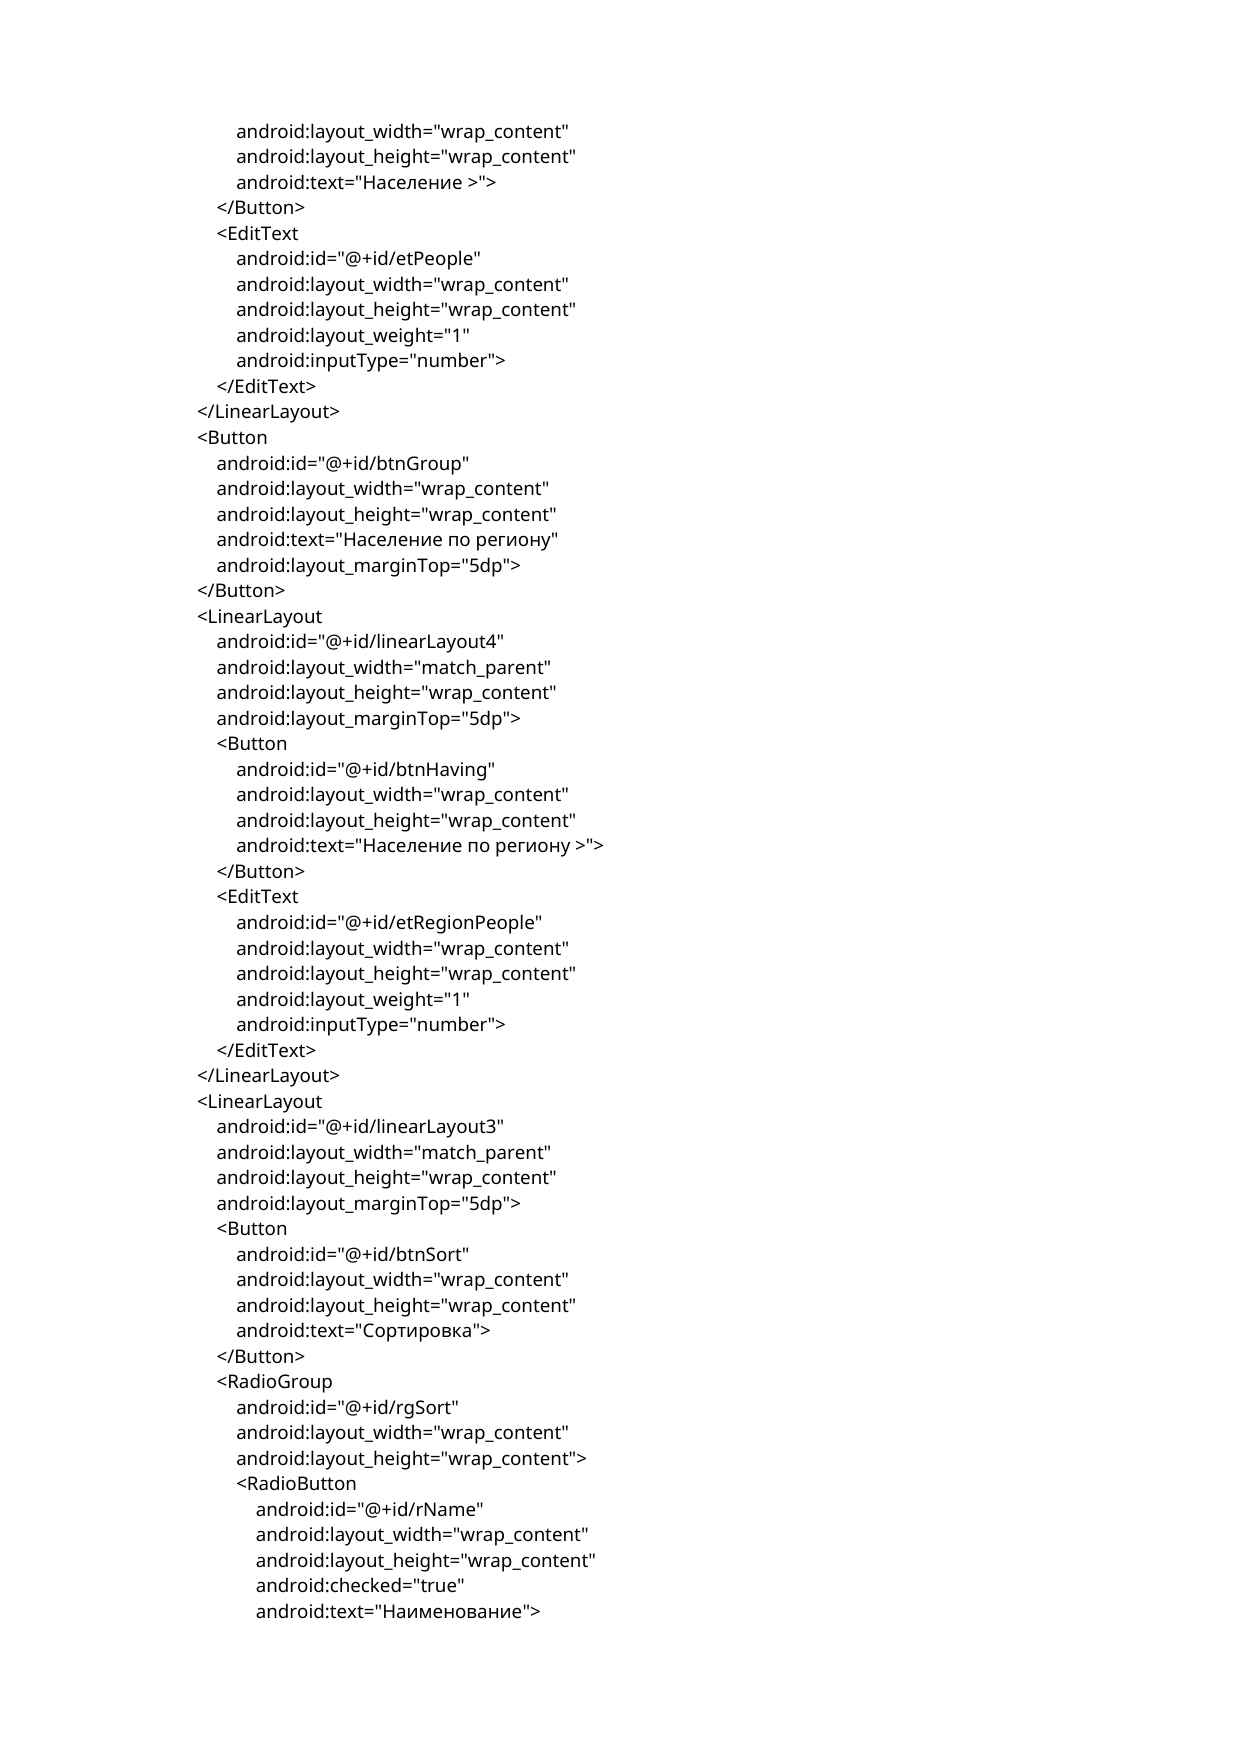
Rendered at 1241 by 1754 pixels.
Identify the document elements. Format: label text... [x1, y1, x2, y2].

text android:layout_width="wrap_content" [177, 271, 1152, 297]
text android:layout_width="wrap_content" [177, 1420, 1152, 1445]
text </Button> [177, 195, 1152, 220]
text android:id="@+id/btnHaving" [177, 756, 1152, 782]
text android:text="Сортировка"> [177, 1318, 1152, 1343]
text </EditText> [177, 1037, 1152, 1062]
text android:layout_width="wrap_content" [177, 935, 1152, 960]
text android:layout_width="wrap_content" [177, 1522, 1152, 1547]
text android:layout_height="wrap_content" [177, 1547, 1152, 1573]
text <EditText [177, 220, 1152, 246]
text <Button [177, 424, 1152, 450]
text android:layout_weight="1" [177, 322, 1152, 348]
text android:id="@+id/etRegionPeople" [177, 909, 1152, 935]
text </EditText> [177, 373, 1152, 399]
text android:layout_width="wrap_content" [177, 475, 1152, 501]
text <RadioButton [177, 1471, 1152, 1496]
text <EditText [177, 884, 1152, 909]
text android:layout_height="wrap_content" [177, 1292, 1152, 1318]
text </Button> [177, 1343, 1152, 1369]
text android:layout_width="match_parent" [177, 654, 1152, 679]
text android:layout_height="wrap_content" [177, 297, 1152, 322]
text </LinearLayout> [177, 1062, 1152, 1088]
text </Button> [177, 577, 1152, 603]
text android:layout_marginTop="5dp"> [177, 705, 1152, 731]
text android:layout_marginTop="5dp"> [177, 1190, 1152, 1216]
text <LinearLayout [177, 1088, 1152, 1113]
text android:id="@+id/linearLayout4" [177, 628, 1152, 654]
text android:id="@+id/etPeople" [177, 246, 1152, 271]
text </LinearLayout> [177, 399, 1152, 424]
text android:layout_height="wrap_content" [177, 1164, 1152, 1190]
text <Button [177, 1216, 1152, 1241]
text android:layout_width="match_parent" [177, 1139, 1152, 1164]
text android:layout_width="wrap_content" [177, 1267, 1152, 1292]
text android:id="@+id/btnSort" [177, 1241, 1152, 1267]
text android:layout_height="wrap_content" [177, 960, 1152, 986]
text <Button [177, 731, 1152, 756]
text android:layout_width="wrap_content" [177, 782, 1152, 807]
text android:text="Население по региону" [177, 526, 1152, 552]
text android:layout_width="wrap_content" [177, 118, 1152, 144]
text android:layout_height="wrap_content" [177, 679, 1152, 705]
text <LinearLayout [177, 603, 1152, 628]
text <RadioGroup [177, 1369, 1152, 1394]
text android:layout_height="wrap_content"> [177, 1445, 1152, 1471]
text android:text="Население >"> [177, 169, 1152, 195]
text android:id="@+id/btnGroup" [177, 450, 1152, 475]
text android:inputType="number"> [177, 1011, 1152, 1037]
text android:layout_height="wrap_content" [177, 501, 1152, 526]
text android:layout_height="wrap_content" [177, 807, 1152, 833]
text android:text="Наименование"> [177, 1598, 1152, 1624]
text </Button> [177, 858, 1152, 884]
text android:id="@+id/rName" [177, 1496, 1152, 1522]
text android:layout_weight="1" [177, 986, 1152, 1011]
text android:layout_marginTop="5dp"> [177, 552, 1152, 577]
text android:id="@+id/linearLayout3" [177, 1113, 1152, 1139]
text android:layout_height="wrap_content" [177, 144, 1152, 169]
text android:text="Население по региону >"> [177, 833, 1152, 858]
text android:id="@+id/rgSort" [177, 1394, 1152, 1420]
text android:checked="true" [177, 1573, 1152, 1598]
text android:inputType="number"> [177, 348, 1152, 373]
